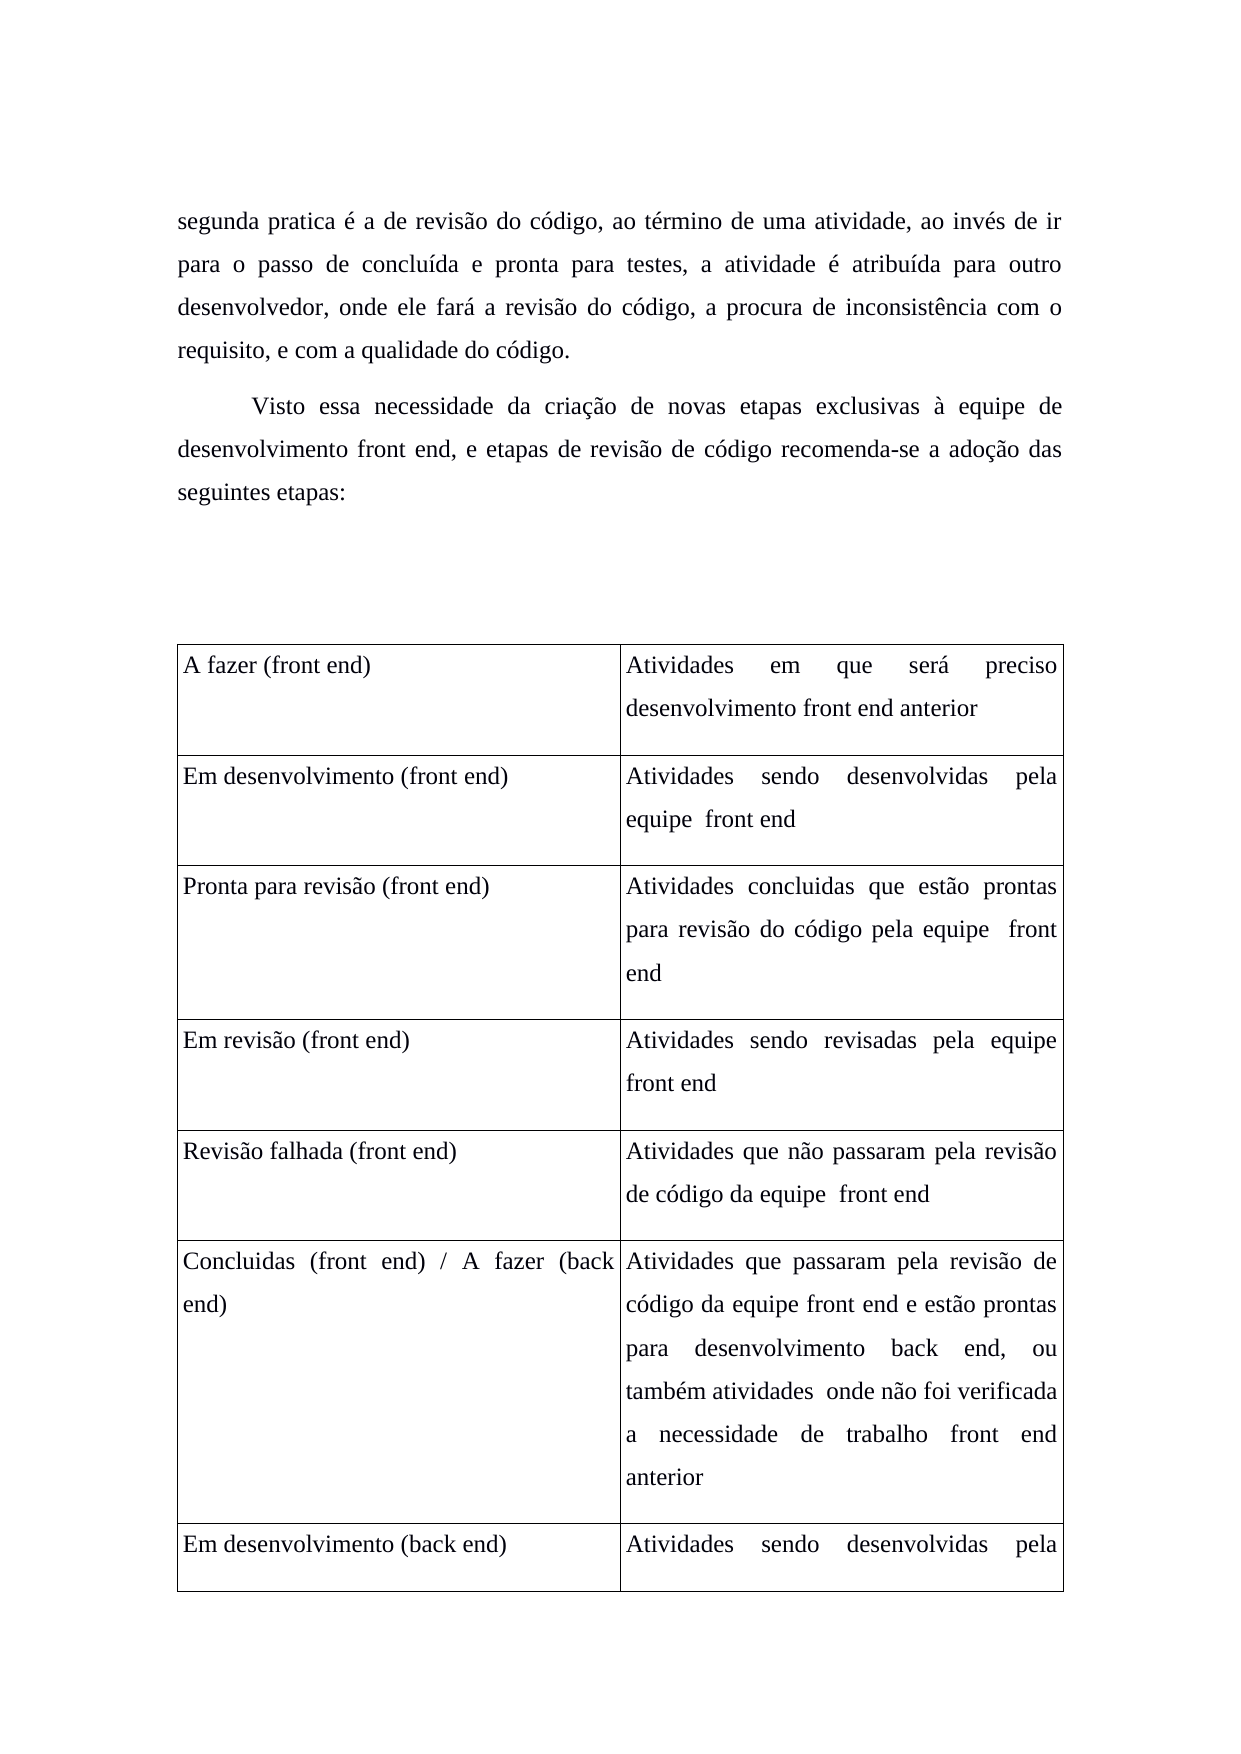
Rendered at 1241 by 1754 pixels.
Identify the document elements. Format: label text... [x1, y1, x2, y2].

table_header A fazer (front end) [178, 645, 620, 754]
table_cell Em desenvolvimento (front end) [178, 756, 620, 865]
table_cell Atividades sendo desenvolvidas pela equipe front end [621, 756, 1063, 865]
table_cell Atividades sendo desenvolvidas pela equipe back end [621, 1524, 1063, 1591]
table_cell Em revisão (front end) [178, 1020, 620, 1129]
table_cell Atividades que passaram pela revisão de código da equipe front end e estão prontas para desenvolvimento back end, ou também atividades onde não foi verificada a necessidade de trabalho front end anterior [621, 1241, 1063, 1523]
table_cell Concluidas (front end) / A fazer (back end) [178, 1241, 620, 1523]
table_cell Atividades concluidas que estão prontas para revisão do código pela equipe front end [621, 866, 1063, 1019]
table_cell Pronta para revisão (front end) [178, 866, 620, 1019]
table_cell Revisão falhada (front end) [178, 1131, 620, 1240]
table_header Atividades em que será preciso desenvolvimento front end anterior [621, 645, 1063, 754]
text Visto essa necessidade da criação de novas etapas exclusivas à equipe de desenvolvimento front end, e etapas de revisão de código recomenda-se a adoção das seguintes etapas: [177, 391, 1063, 506]
table_cell Atividades que não passaram pela revisão de código da equipe front end [621, 1131, 1063, 1240]
table_cell Atividades sendo revisadas pela equipe front end [621, 1020, 1063, 1129]
table_cell Em desenvolvimento (back end) [178, 1524, 620, 1591]
